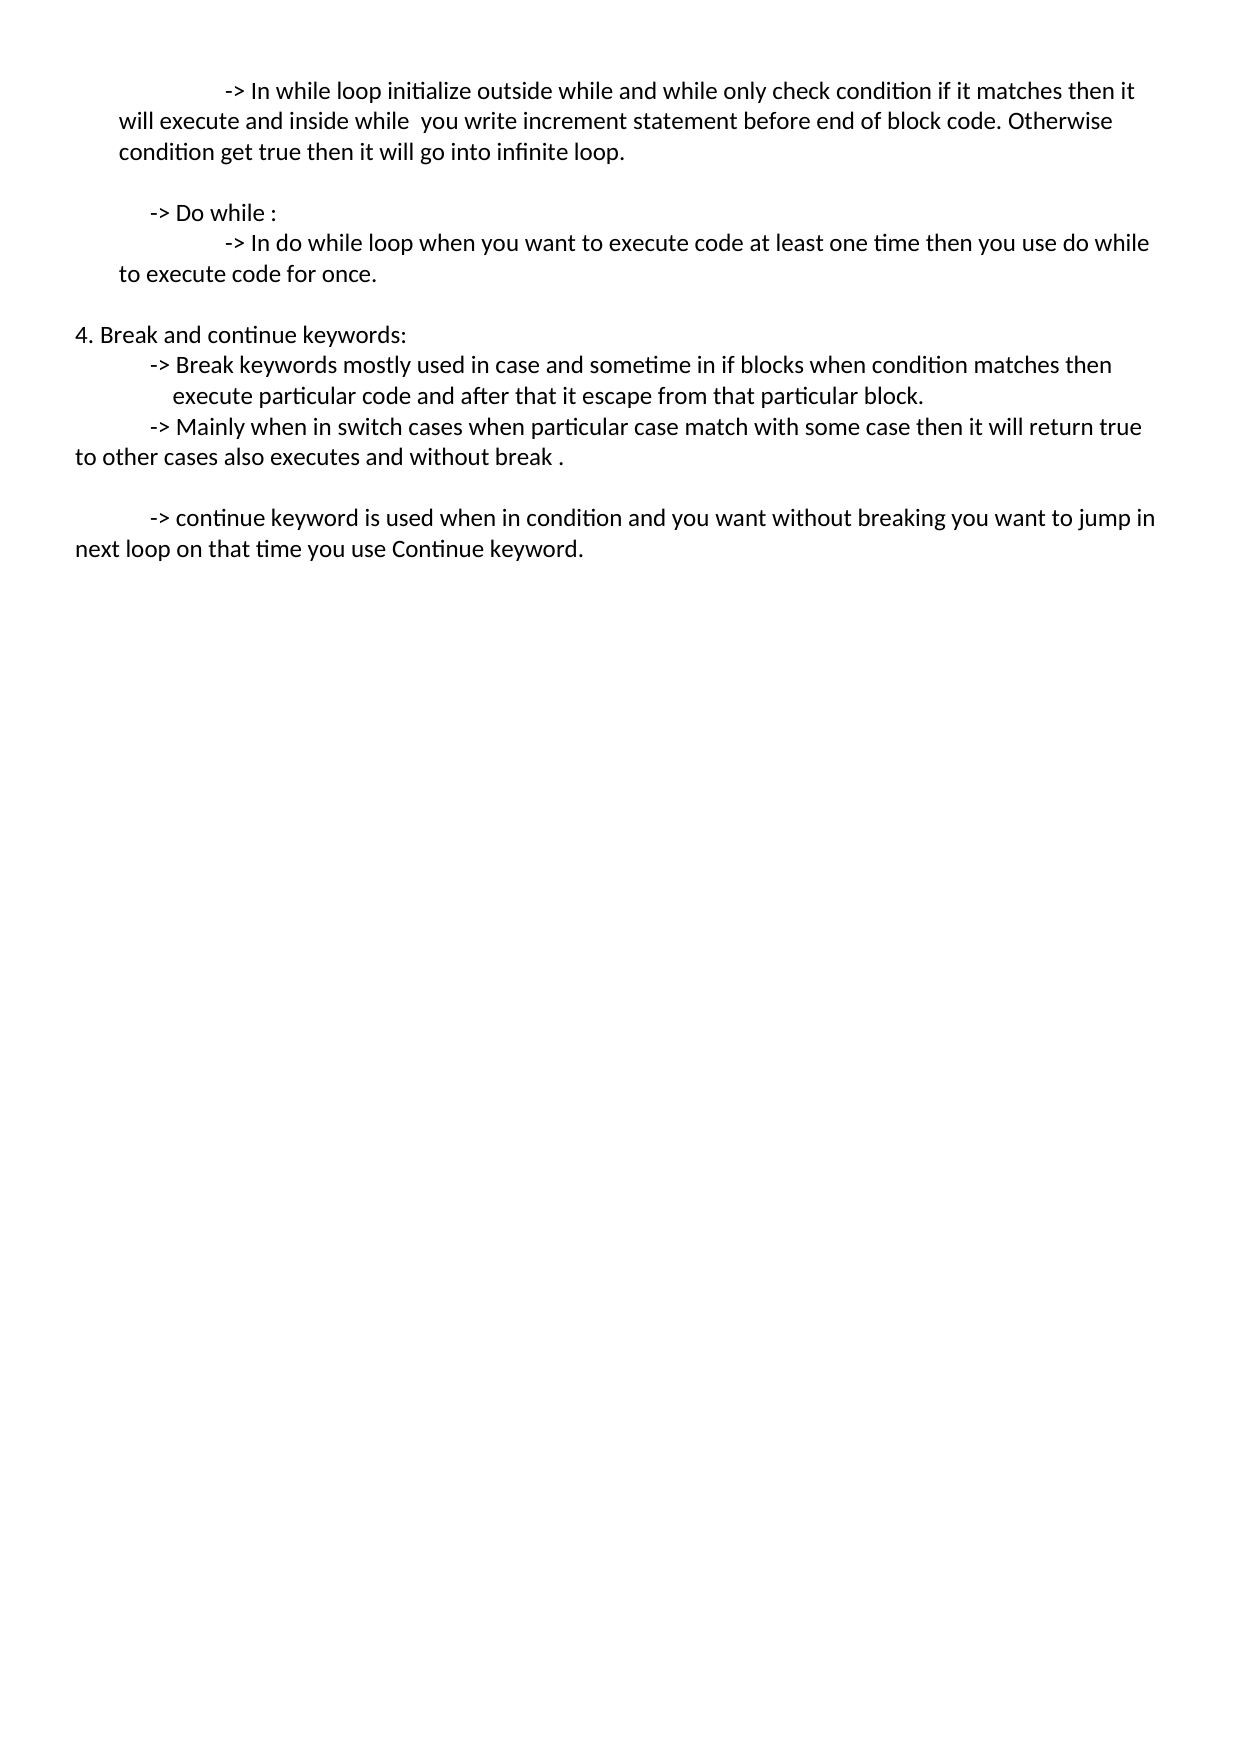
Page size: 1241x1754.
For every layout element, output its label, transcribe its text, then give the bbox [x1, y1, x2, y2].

list -> continue keyword is used when in condition and you want without breaking you want to jump in next loop on that time you use Continue keyword. [75, 502, 1165, 563]
list -> In do while loop when you want to execute code at least one time then you use do while to execute code for once. [119, 228, 1165, 289]
list Break and continue keywords: [75, 319, 1165, 350]
list -> Mainly when in switch cases when particular case match with some case then it will return true to other cases also executes and without break . [75, 411, 1165, 472]
list -> In while loop initialize outside while and while only check condition if it matches then it will execute and inside while you write increment statement before end of block code. Otherwise condition get true then it will go into infinite loop. [119, 75, 1165, 167]
list -> Do while : [119, 197, 1165, 228]
list -> Break keywords mostly used in case and sometime in if blocks when condition matches then execute particular code and after that it escape from that particular block. [75, 350, 1165, 411]
